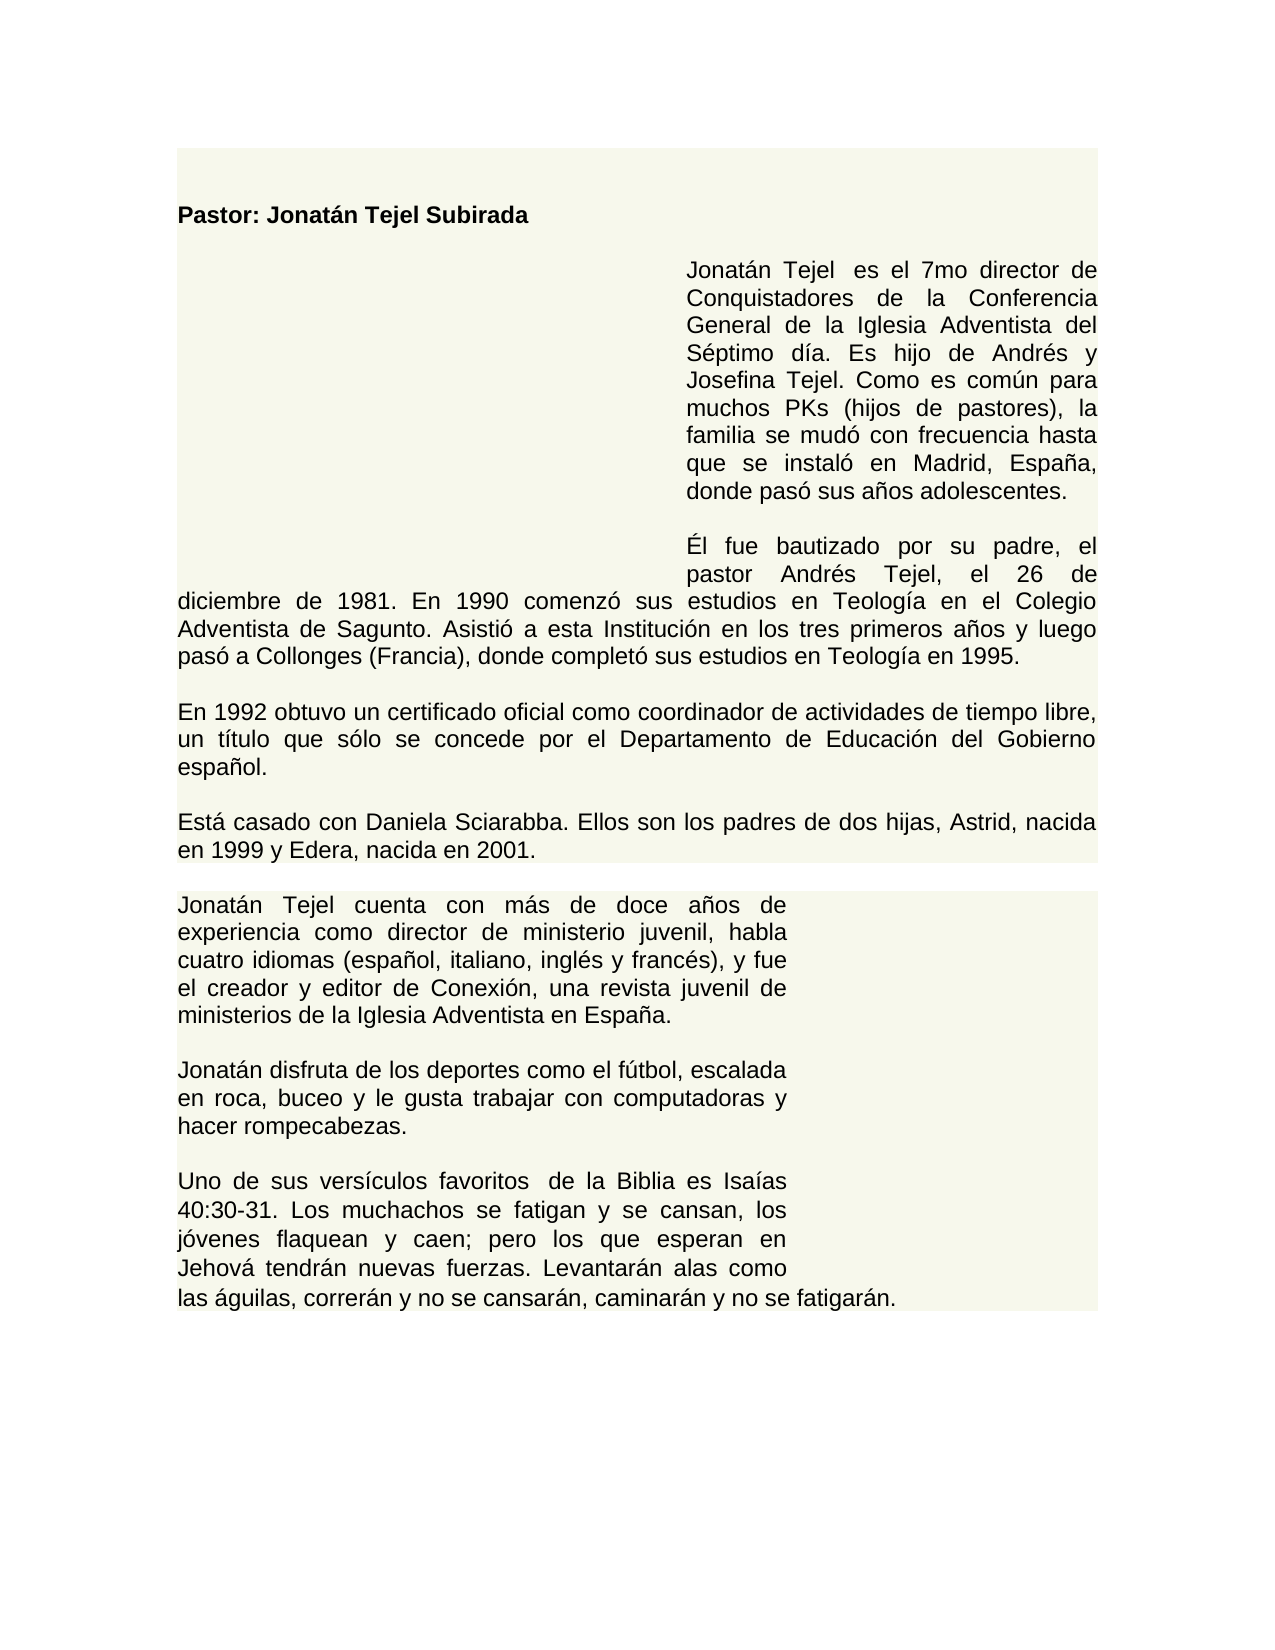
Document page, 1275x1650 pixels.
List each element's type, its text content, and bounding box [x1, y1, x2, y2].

text Está casado con Daniela Sciarabba. Ellos son los padres de dos hijas, Astrid, nacida en 1999 y Edera, nacida en 2001. [177, 808, 1098, 863]
text Pastor: Jonatán Tejel Subirada [177, 201, 1098, 228]
text Jonatán Tejel es el 7mo director de Conquistadores de la Conferencia General de la Iglesia Adventista del Séptimo día. Es hijo de Andrés y Josefina Tejel. Como es común para muchos PKs (hijos de pastores), la familia se mudó con frecuencia hasta que se instaló en Madrid, España, donde pasó sus años adolescentes. [177, 256, 1098, 504]
text Jonatán Tejel cuenta con más de doce años de experiencia como director de ministerio juvenil, habla cuatro idiomas (español, italiano, inglés y francés), y fue el creador y editor de Conexión, una revista juvenil de ministerios de la Iglesia Adventista en España. [177, 891, 1098, 1029]
text Él fue bautizado por su padre, el pastor Andrés Tejel, el 26 de diciembre de 1981. En 1990 comenzó sus estudios en Teología en el Colegio Adventista de Sagunto. Asistió a esta Institución en los tres primeros años y luego pasó a Collonges (Francia), donde completó sus estudios en Teología en 1995. [177, 532, 1098, 670]
text Jonatán disfruta de los deportes como el fútbol, escalada en roca, buceo y le gusta trabajar con computadoras y hacer rompecabezas. [177, 1056, 1098, 1139]
text En 1992 obtuvo un certificado oficial como coordinador de actividades de tiempo libre, un título que sólo se concede por el Departamento de Educación del Gobierno español. [177, 697, 1098, 780]
text Uno de sus versículos favoritos de la Biblia es Isaías 40:30-31. Los muchachos se fatigan y se cansan, los jóvenes flaquean y caen; pero los que esperan en Jehová tendrán nuevas fuerzas. Levantarán alas como las águilas, correrán y no se cansarán, caminarán y no se fatigarán. [177, 1167, 1098, 1311]
